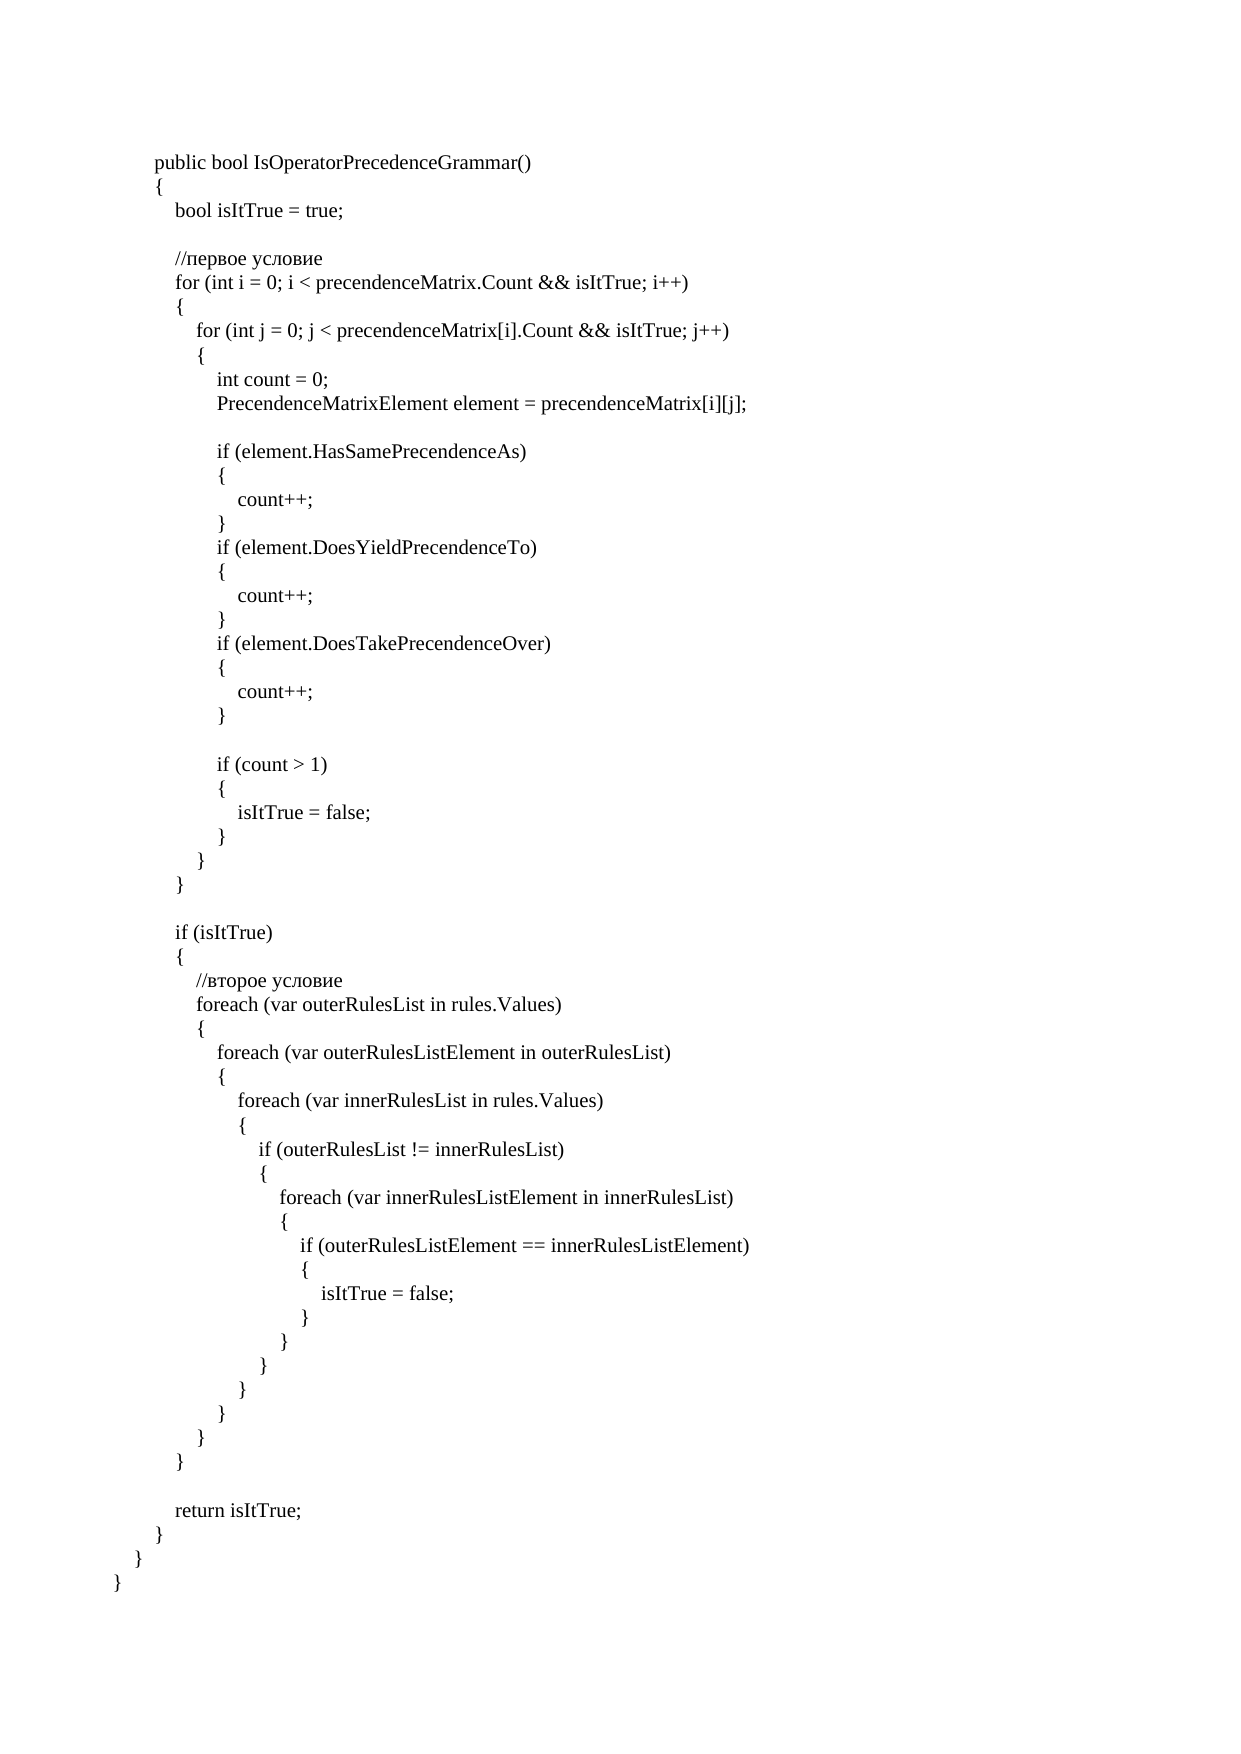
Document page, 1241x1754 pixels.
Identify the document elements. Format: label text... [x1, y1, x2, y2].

text foreach (var innerRulesList in rules.Values) [112, 1088, 1162, 1112]
text { [112, 1064, 1162, 1088]
text for (int i = 0; i < precendenceMatrix.Count && isItTrue; i++) [112, 270, 1162, 294]
text } [112, 607, 1162, 631]
text } [112, 1546, 1162, 1570]
text } [112, 1401, 1162, 1425]
text //второе условие [112, 968, 1162, 992]
text count++; [112, 583, 1162, 607]
text count++; [112, 487, 1162, 511]
text //первое условие [112, 246, 1162, 270]
text for (int j = 0; j < precendenceMatrix[i].Count && isItTrue; j++) [112, 318, 1162, 342]
text { [112, 559, 1162, 583]
text } [112, 1377, 1162, 1401]
text { [112, 463, 1162, 487]
text foreach (var innerRulesListElement in innerRulesList) [112, 1185, 1162, 1209]
text } [112, 511, 1162, 535]
text return isItTrue; [112, 1497, 1162, 1522]
text foreach (var outerRulesList in rules.Values) [112, 992, 1162, 1016]
text count++; [112, 679, 1162, 703]
text public bool IsOperatorPrecedenceGrammar() [112, 150, 1162, 174]
text if (outerRulesList != innerRulesList) [112, 1137, 1162, 1161]
text isItTrue = false; [112, 800, 1162, 824]
text } [112, 872, 1162, 896]
text } [112, 703, 1162, 727]
text } [112, 1449, 1162, 1473]
text } [112, 1522, 1162, 1546]
text { [112, 1016, 1162, 1040]
text { [112, 944, 1162, 968]
text foreach (var outerRulesListElement in outerRulesList) [112, 1040, 1162, 1064]
text if (count > 1) [112, 752, 1162, 776]
text isItTrue = false; [112, 1281, 1162, 1305]
text int count = 0; [112, 367, 1162, 391]
text if (element.DoesYieldPrecendenceTo) [112, 535, 1162, 559]
text { [112, 1257, 1162, 1281]
text if (isItTrue) [112, 920, 1162, 944]
text { [112, 1161, 1162, 1185]
text } [112, 1425, 1162, 1449]
text { [112, 1209, 1162, 1233]
text } [112, 1305, 1162, 1329]
text { [112, 174, 1162, 198]
text { [112, 776, 1162, 800]
text bool isItTrue = true; [112, 198, 1162, 222]
text { [112, 655, 1162, 679]
text } [112, 1329, 1162, 1353]
text } [112, 1570, 1162, 1594]
text { [112, 1112, 1162, 1137]
text { [112, 342, 1162, 367]
text if (element.DoesTakePrecendenceOver) [112, 631, 1162, 655]
text } [112, 824, 1162, 848]
text if (outerRulesListElement == innerRulesListElement) [112, 1233, 1162, 1257]
text PrecendenceMatrixElement element = precendenceMatrix[i][j]; [112, 391, 1162, 415]
text } [112, 1353, 1162, 1377]
text { [112, 294, 1162, 318]
text if (element.HasSamePrecendenceAs) [112, 439, 1162, 463]
text } [112, 848, 1162, 872]
